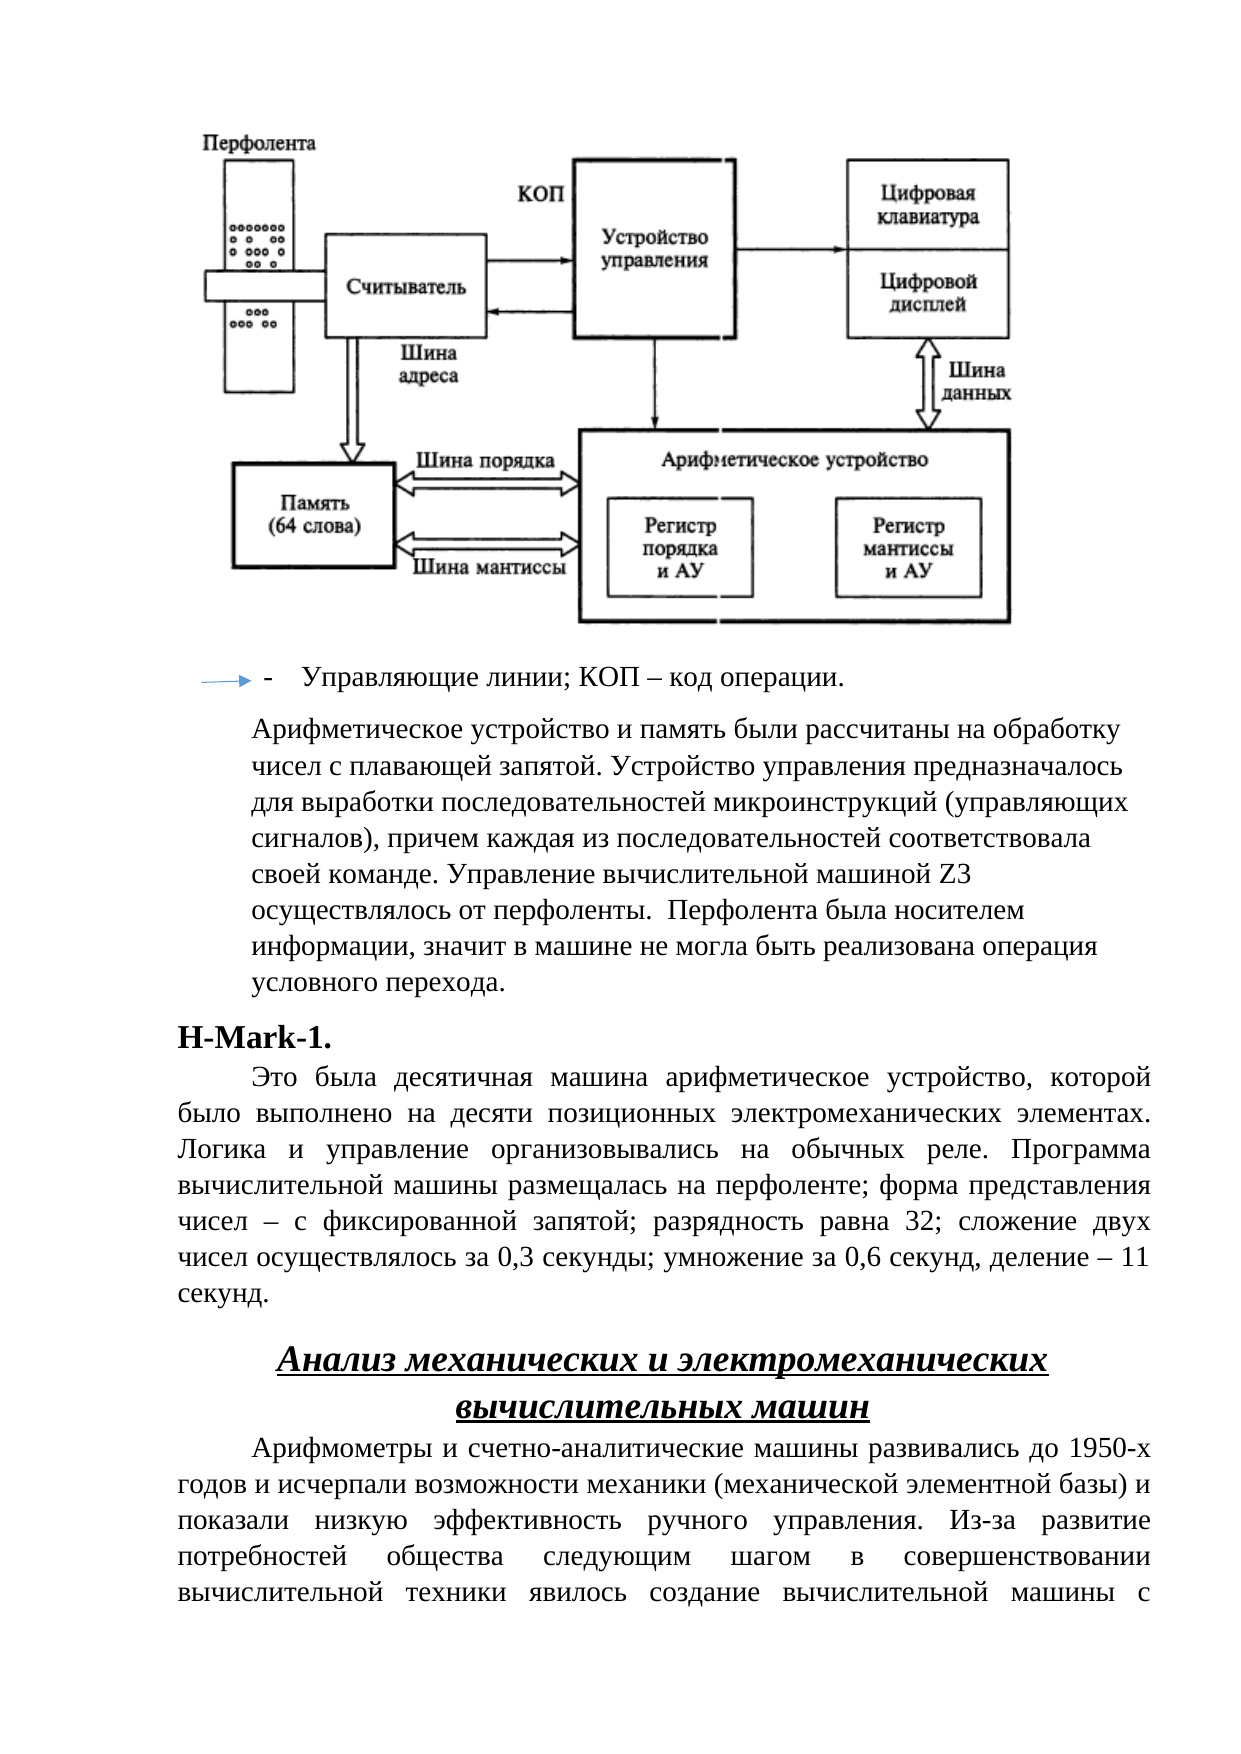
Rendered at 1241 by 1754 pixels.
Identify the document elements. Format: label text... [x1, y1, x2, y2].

subtitle H-Mark-1. [177, 1017, 1152, 1056]
text Арифметическое устройство и память были рассчитаны на обработку чисел с плавающей запятой. Устройство управления предназначалось для выработки последовательностей микроинструкций (управляющих сигналов), причем каждая из последовательностей соответствовала своей команде. Управление вычислительной машиной Z3 осуществлялось от перфоленты. Перфолента была носителем информации, значит в машине не могла быть реализована операция условного перехода. [251, 711, 1152, 998]
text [177, 1430, 1152, 1608]
picture [177, 118, 1109, 640]
list Управляющие линии; КОП – код операции. [263, 659, 1152, 692]
text Это была десятичная машина арифметическое устройство, которой было выполнено на десяти позиционных электромеханических элементах. Логика и управление организовывались на обычных реле. Программа вычислительной машины размещалась на перфоленте; форма представления чисел – с фиксированной запятой; разрядность равна 32; сложение двух чисел осуществлялось за 0,3 секунды; умножение за 0,6 секунд, деление – 11 секунд. [177, 1059, 1152, 1309]
subtitle Анализ механических и электромеханических вычислительных машин [177, 1337, 1152, 1426]
